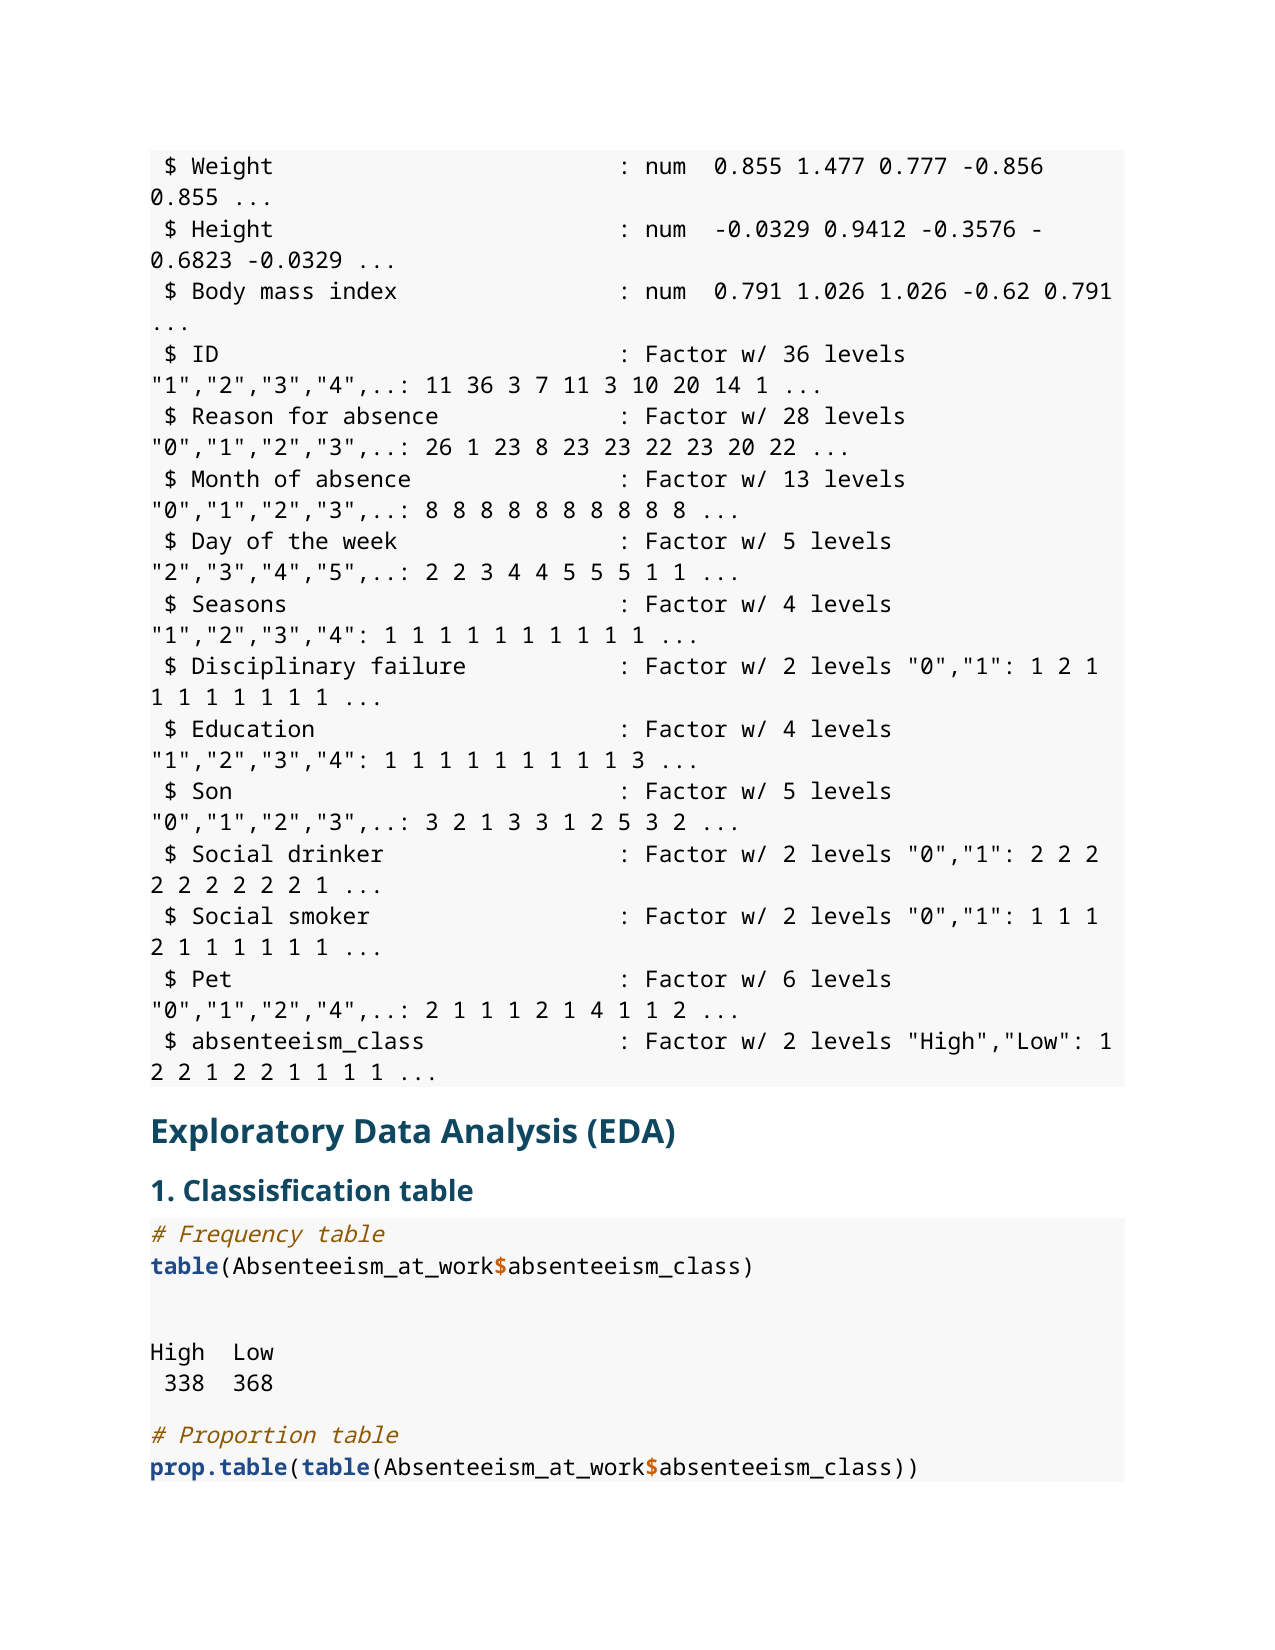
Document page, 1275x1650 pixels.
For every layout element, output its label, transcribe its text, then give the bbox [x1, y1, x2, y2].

subtitle 1. Classisfication table [150, 1170, 1125, 1210]
text # Proportion table prop.table(table(Absenteeism_at_work$absenteeism_class)) [397, 1419, 1125, 1482]
text High Low 338 368 [150, 1302, 1125, 1398]
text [150, 150, 1125, 1087]
subtitle Exploratory Data Analysis (EDA) [150, 1108, 1125, 1154]
text # Frequency table table(Absenteeism_at_work$absenteeism_class) [150, 1218, 1125, 1281]
